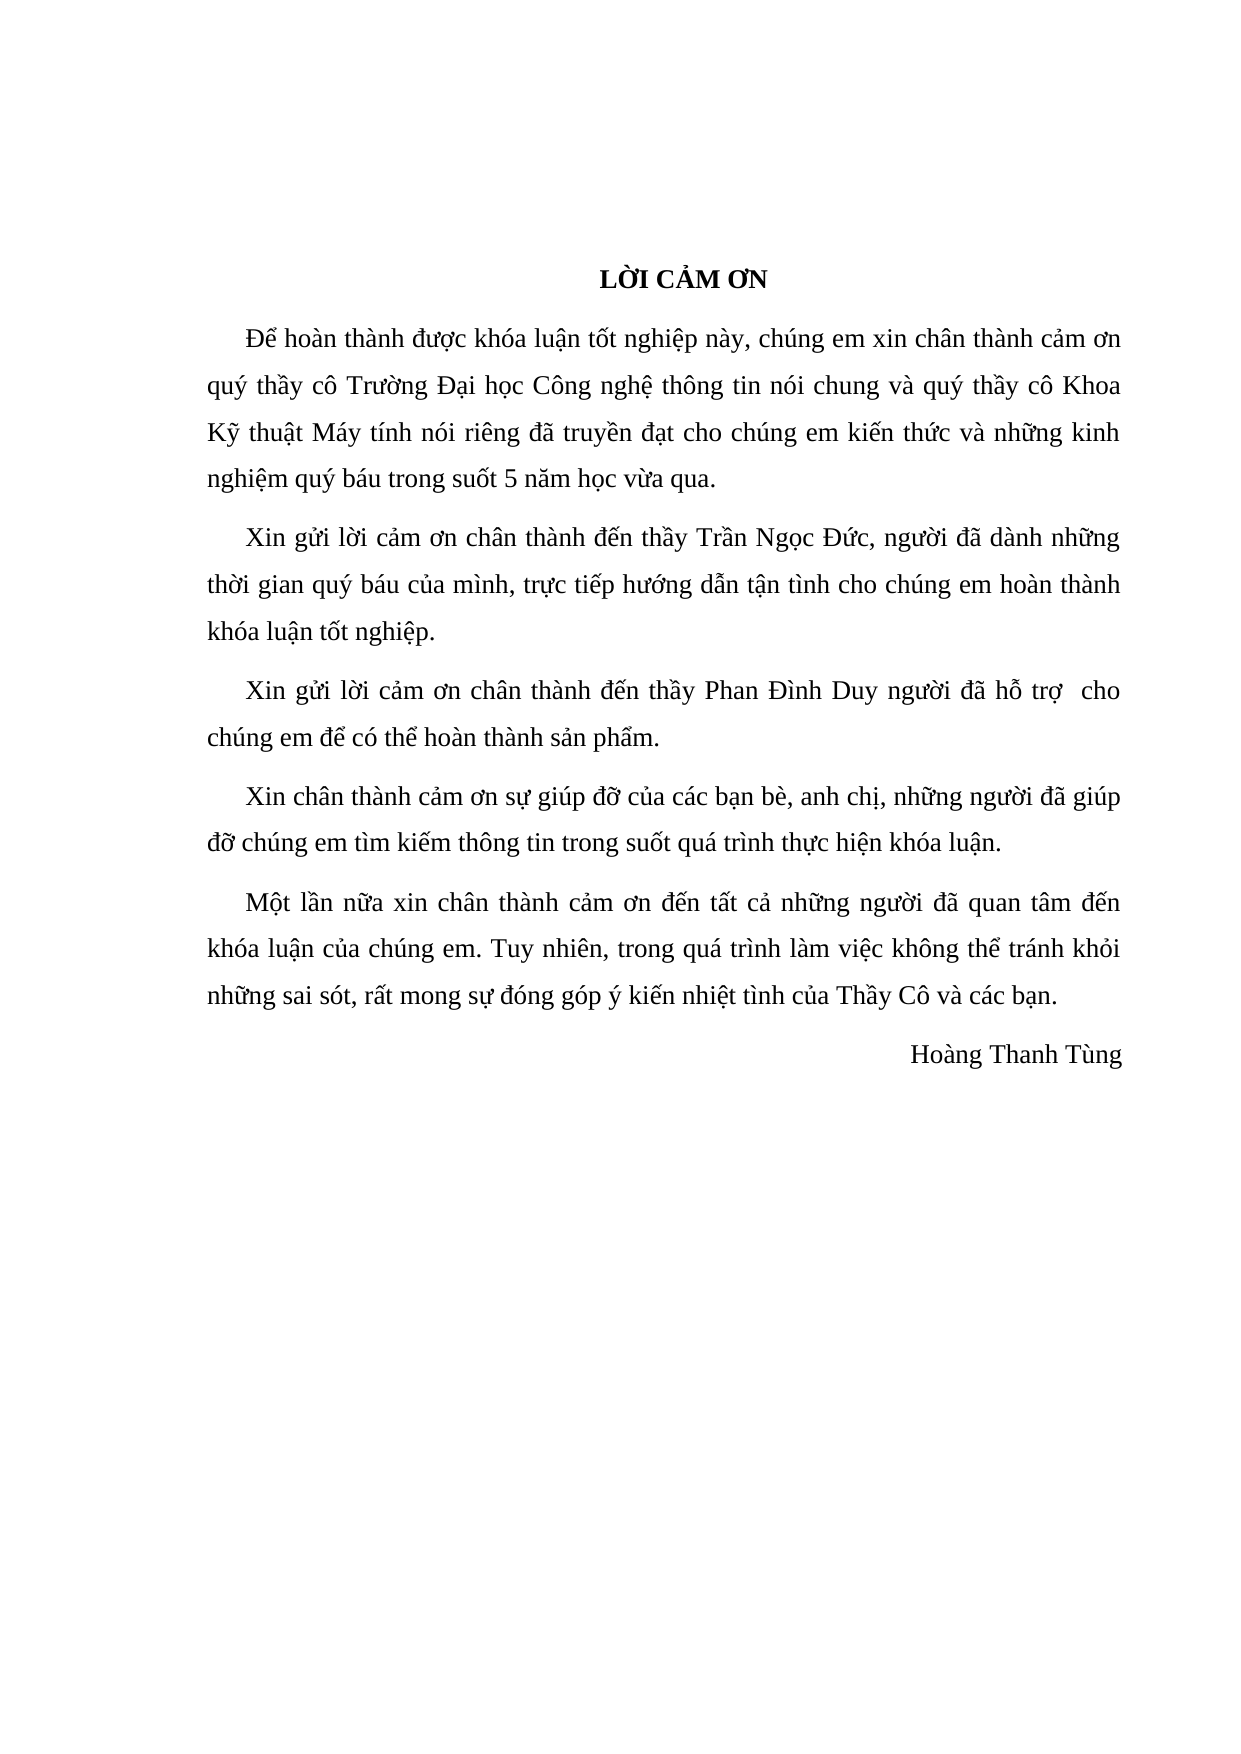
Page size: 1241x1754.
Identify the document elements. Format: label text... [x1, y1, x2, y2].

text Xin gửi lời cảm ơn chân thành đến thầy Trần Ngọc Đức, người đã dành những thời gian quý báu của mình, trực tiếp hướng dẫn tận tình cho chúng em hoàn thành khóa luận tốt nghiệp. [207, 522, 1122, 646]
text Hoàng Thanh Tùng [207, 1038, 1122, 1069]
text LỜI CẢM ƠN [207, 263, 1122, 294]
text Xin gửi lời cảm ơn chân thành đến thầy Phan Đình Duy người đã hỗ trợ cho chúng em để có thể hoàn thành sản phẩm. [207, 674, 1122, 752]
text Xin chân thành cảm ơn sự giúp đỡ của các bạn bè, anh chị, những người đã giúp đỡ chúng em tìm kiếm thông tin trong suốt quá trình thực hiện khóa luận. [207, 780, 1122, 858]
text Để hoàn thành được khóa luận tốt nghiệp này, chúng em xin chân thành cảm ơn quý thầy cô Trường Đại học Công nghệ thông tin nói chung và quý thầy cô Khoa Kỹ thuật Máy tính nói riêng đã truyền đạt cho chúng em kiến thức và những kinh nghiệm quý báu trong suốt 5 năm học vừa qua. [207, 322, 1122, 493]
text Một lần nữa xin chân thành cảm ơn đến tất cả những người đã quan tâm đến khóa luận của chúng em. Tuy nhiên, trong quá trình làm việc không thể tránh khỏi những sai sót, rất mong sự đóng góp ý kiến nhiệt tình của Thầy Cô và các bạn. [207, 886, 1122, 1010]
